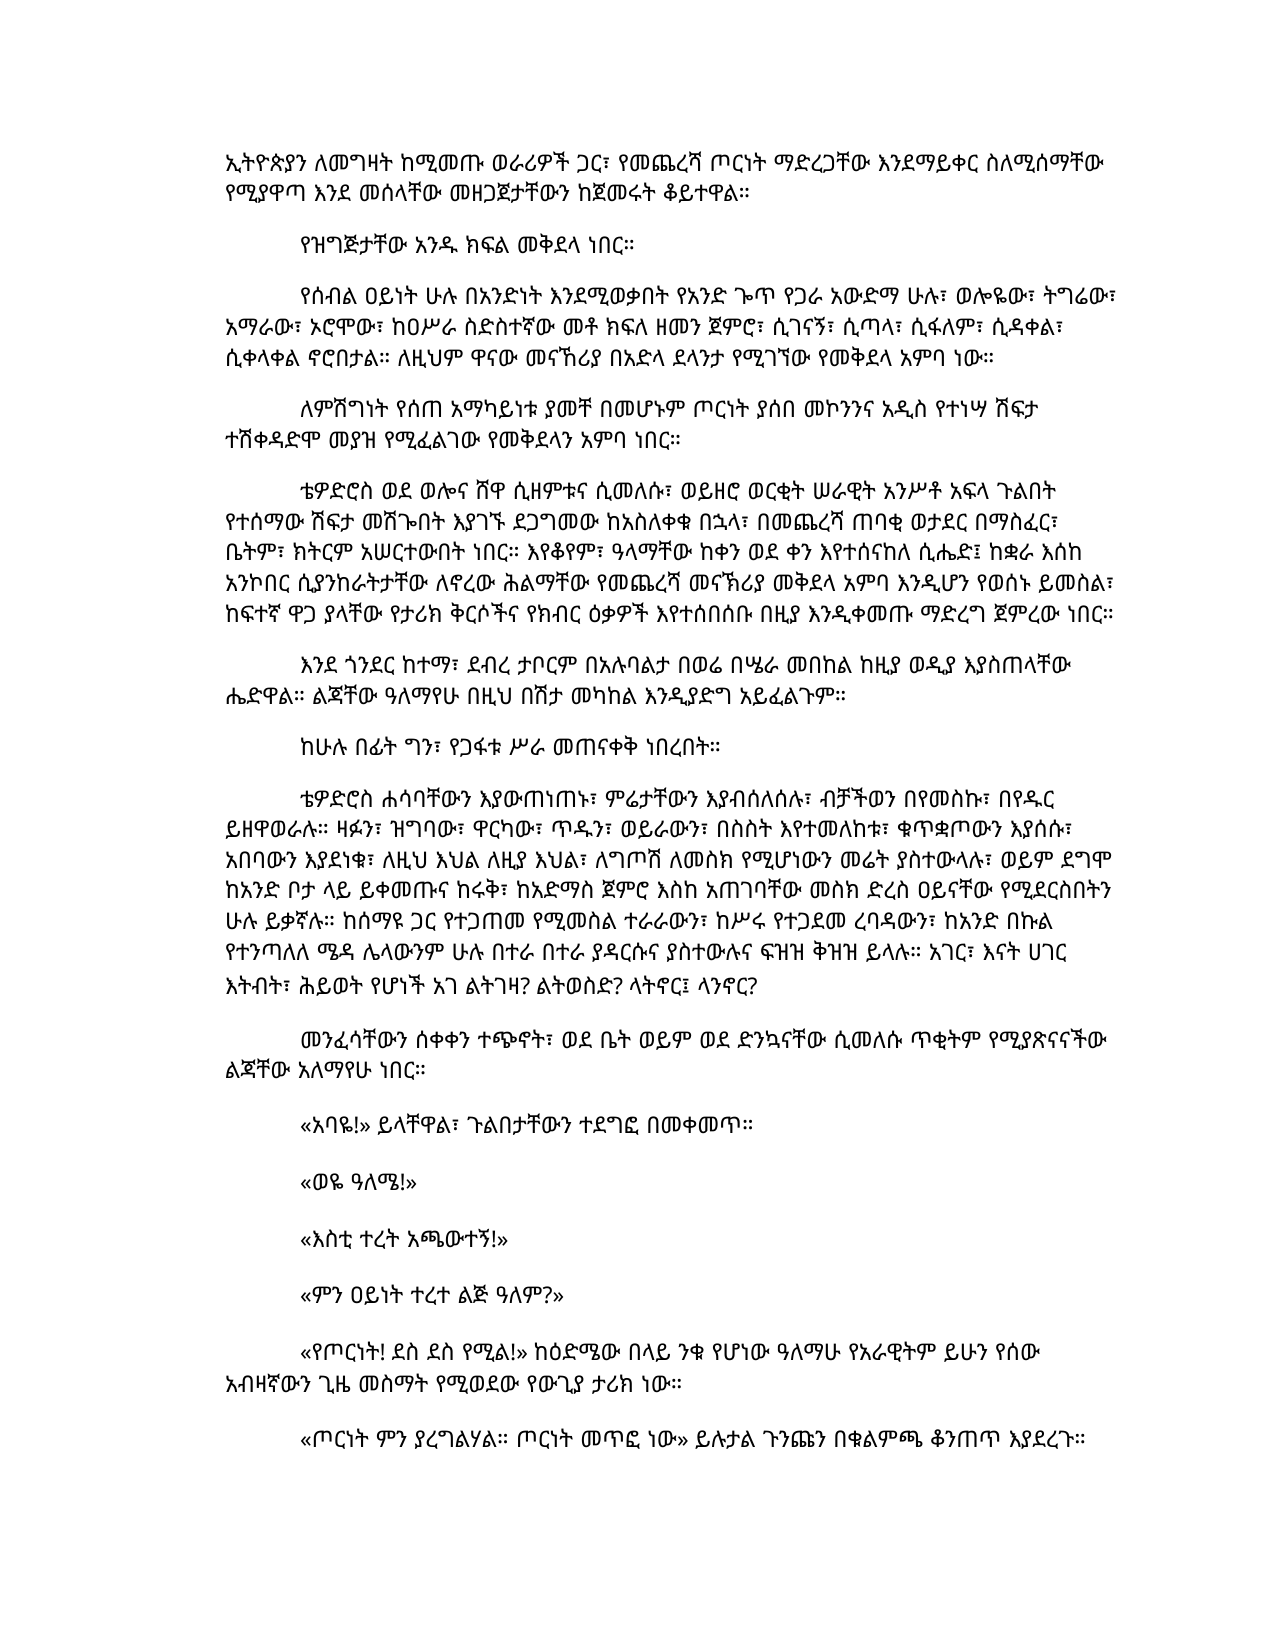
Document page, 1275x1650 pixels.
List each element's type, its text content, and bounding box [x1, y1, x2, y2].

text «እስቲ ተረት አጫውተኝ!» [225, 1223, 1125, 1254]
text መንፈሳቸውን ሰቀቀን ተጭኖት፣ ወደ ቤት ወይም ወደ ድንኳናቸው ሲመለሱ ጥቂትም የሚያጽናናችው ልጃቸው አለማየሁ ነበር። [225, 1027, 1125, 1084]
text «የጦርነት! ደስ ደስ የሚል!» ከዕድሜው በላይ ንቁ የሆነው ዓለማሁ የአራዊትም ይሁን የሰው አብዛኛውን ጊዜ መስማት የሚወደው የውጊያ ታሪክ ነው። [225, 1336, 1125, 1398]
text ቴዎድሮስ ወደ ወሎና ሸዋ ሲዘምቱና ሲመለሱ፣ ወይዘሮ ወርቂት ሠራዊት አንሥቶ አፍላ ጉልበት የተሰማው ሽፍታ መሽጐበት እያገኙ ደጋግመው ከአስለቀቁ በኋላ፣ በመጨረሻ ጠባቂ ወታደር በማስፈር፣ ቤትም፣ ክትርም አሠርተውበት ነበር። እየቆየም፣ ዓላማቸው ከቀን ወደ ቀን እየተሰናከለ ሲሔድ፤ ከቋራ እሰከ አንኮበር ሲያንከራትታቸው ለኖረው ሕልማቸው የመጨረሻ መናኽሪያ መቅደላ አምባ እንዲሆን የወሰኑ ይመስል፣ ከፍተኛ ዋጋ ያላቸው የታሪክ ቅርሶችና የክብር ዕቃዎች እየተሰበሰቡ በዚያ እንዲቀመጡ ማድረግ ጀምረው ነበር። [225, 478, 1125, 627]
text እንደ ጎንደር ከተማ፣ ደብረ ታቦርም በአሉባልታ በወሬ በሤራ መበከል ከዚያ ወዲያ እያስጠላቸው ሔድዋል። ልጃቸው ዓለማየሁ በዚህ በሽታ መካከል እንዲያድግ አይፈልጉም። [225, 652, 1125, 709]
text የሰብል ዐይነት ሁሉ በአንድነት እንደሚወቃበት የአንድ ጐጥ የጋራ አውድማ ሁሉ፣ ወሎዬው፣ ትግሬው፣ አማራው፣ ኦሮሞው፣ ከዐሥራ ስድስተኛው መቶ ክፍለ ዘመን ጀምሮ፣ ሲገናኝ፣ ሲጣላ፣ ሲፋለም፣ ሲዳቀል፣ ሲቀላቀል ኖሮበታል። ለዚህም ዋናው መናኸሪያ በአድላ ደላንታ የሚገኘው የመቅደላ አምባ ነው። [225, 283, 1125, 371]
text «ምን ዐይነት ተረተ ልጅ ዓለም?» [225, 1279, 1125, 1311]
text «አባዬ!» ይላቸዋል፣ ጉልበታቸውን ተደግፎ በመቀመጥ። [225, 1109, 1125, 1140]
text የዝግጅታቸው አንዱ ክፍል መቅደላ ነበር። [225, 232, 1125, 259]
text ከሁሉ በፊት ግን፣ የጋፋቱ ሥራ መጠናቀቅ ነበረበት። [225, 734, 1125, 761]
text ቴዎድሮስ ሐሳባቸውን እያውጠነጠኑ፣ ምሬታቸውን እያብሰለሰሉ፣ ብቻችወን በየመስኩ፣ በየዱር ይዘዋወራሉ። ዛፉን፣ ዝግባው፣ ዋርካው፣ ጥዱን፣ ወይራውን፣ በስስት እየተመለከቱ፣ ቁጥቋጦውን እያሰሱ፣ አበባውን እያደነቁ፣ ለዚህ እህል ለዚያ እህል፣ ለግጦሽ ለመስክ የሚሆነውን መሬት ያስተውላሉ፣ ወይም ደግሞ ከአንድ ቦታ ላይ ይቀመጡና ከሩቅ፣ ከአድማስ ጀምሮ እስከ አጠገባቸው መስክ ድረስ ዐይናቸው የሚደርስበትን ሁሉ ይቃኛሉ። ከሰማዩ ጋር የተጋጠመ የሚመስል ተራራውን፣ ከሥሩ የተጋደመ ረባዳውን፣ ከአንድ በኩል የተንጣለለ ሜዳ ሌላውንም ሁሉ በተራ በተራ ያዳርሱና ያስተውሉና ፍዝዝ ቅዝዝ ይላሉ። አገር፣ እናት ሀገር እትብት፣ ሕይወት የሆነች አገ ልትገዛ? ልትወስድ? ላትኖር፤ ላንኖር? [225, 786, 1125, 1002]
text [225, 150, 1125, 207]
text «ጦርነት ምን ያረግልሃል። ጦርነት መጥፎ ነው» ይሉታል ጉንጩን በቁልምጫ ቆንጠጥ እያደረጉ። [225, 1423, 1125, 1454]
text ለምሽግነት የሰጠ አማካይነቱ ያመቸ በመሆኑም ጦርነት ያሰበ መኮንንና አዲስ የተነሣ ሽፍታ ተሽቀዳድሞ መያዝ የሚፈልገው የመቅደላን አምባ ነበር። [225, 396, 1125, 453]
text «ወዬ ዓለሜ!» [225, 1166, 1125, 1197]
